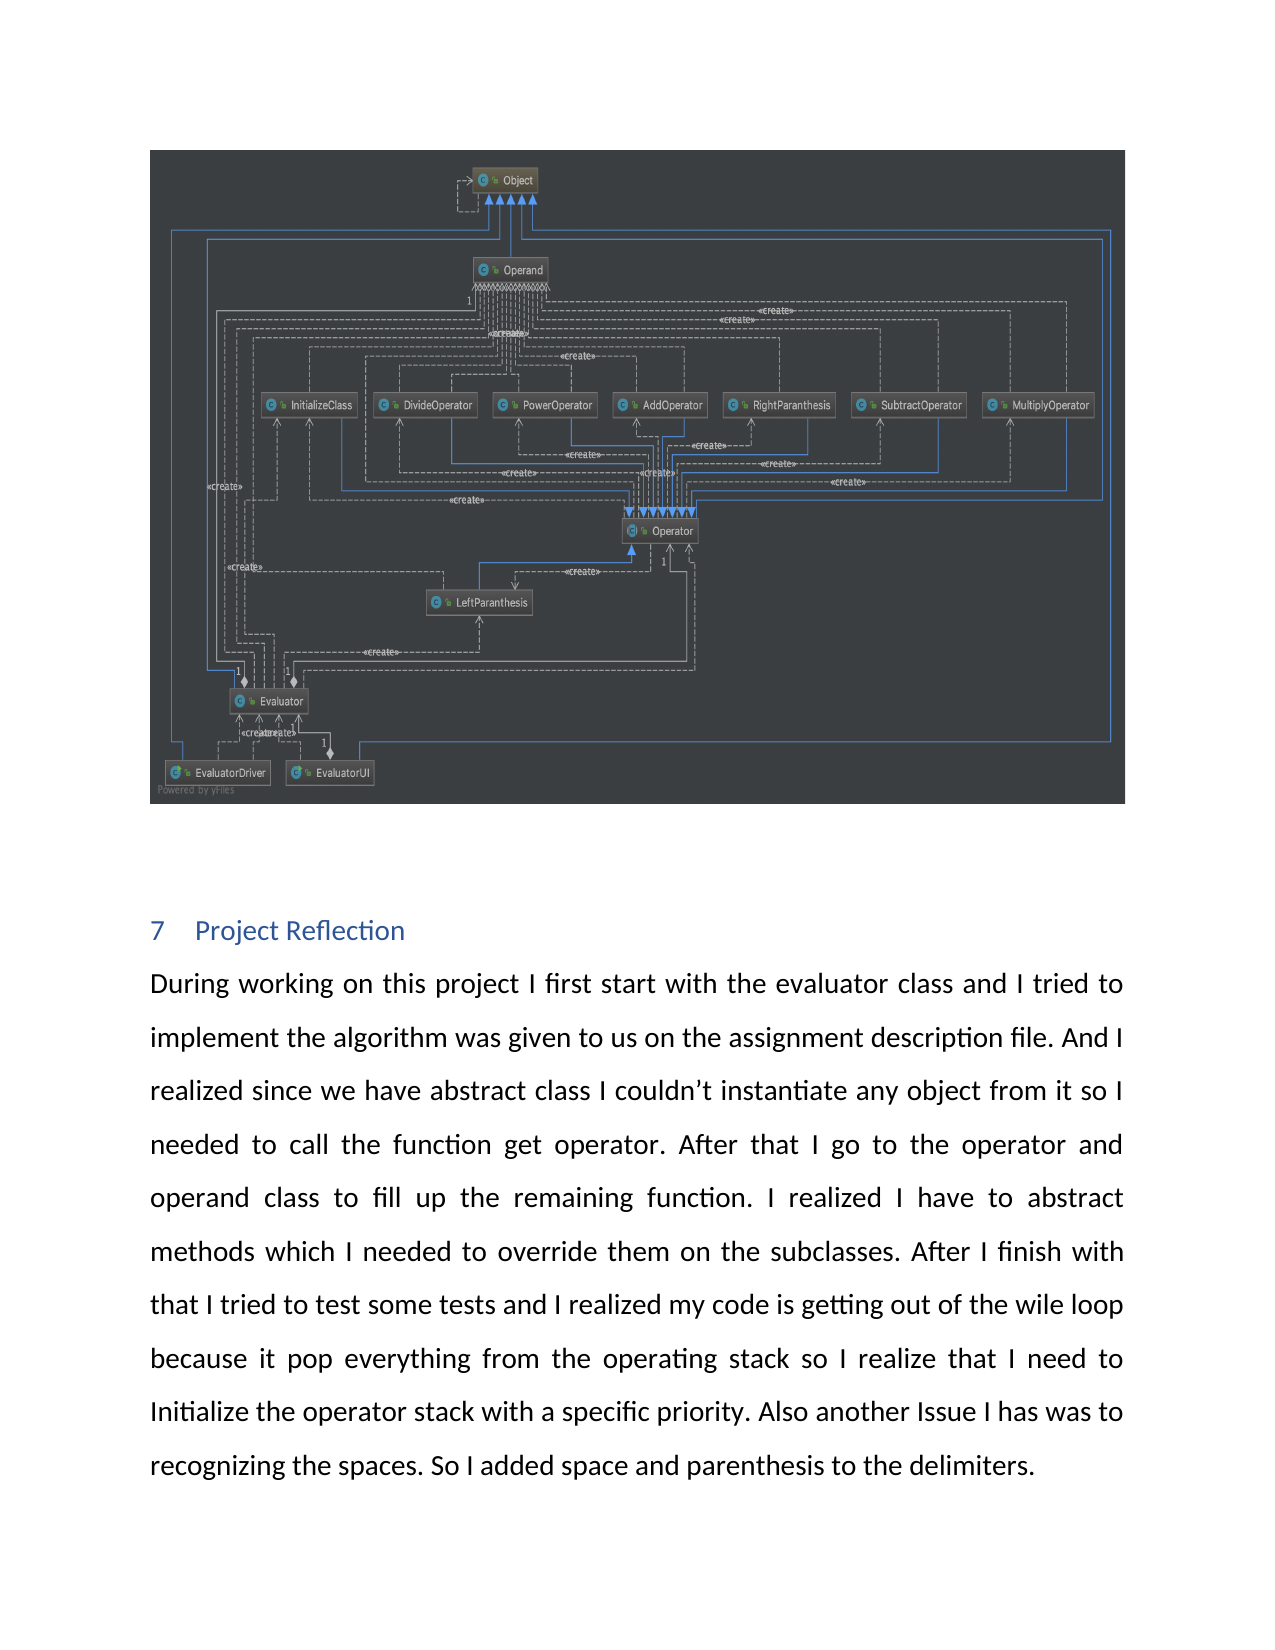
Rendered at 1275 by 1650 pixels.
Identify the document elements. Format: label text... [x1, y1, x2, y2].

text During working on this project I first start with the evaluator class and I tried to implement the algorithm was given to us on the assignment description file. And I realized since we have abstract class I couldn’t instantiate any object from it so I needed to call the function get operator. After that I go to the operator and operand class to fill up the remaining function. I realized I have to abstract methods which I needed to override them on the subclasses. After I finish with that I tried to test some tests and I realized my code is getting out of the wile loop because it pop everything from the operating stack so I realize that I need to Initialize the operator stack with a specific priority. Also another Issue I has was to recognizing the spaces. So I added space and parenthesis to the delimiters. [150, 966, 1125, 1482]
picture [150, 150, 1125, 804]
subtitle Project Reflection [150, 912, 1125, 948]
